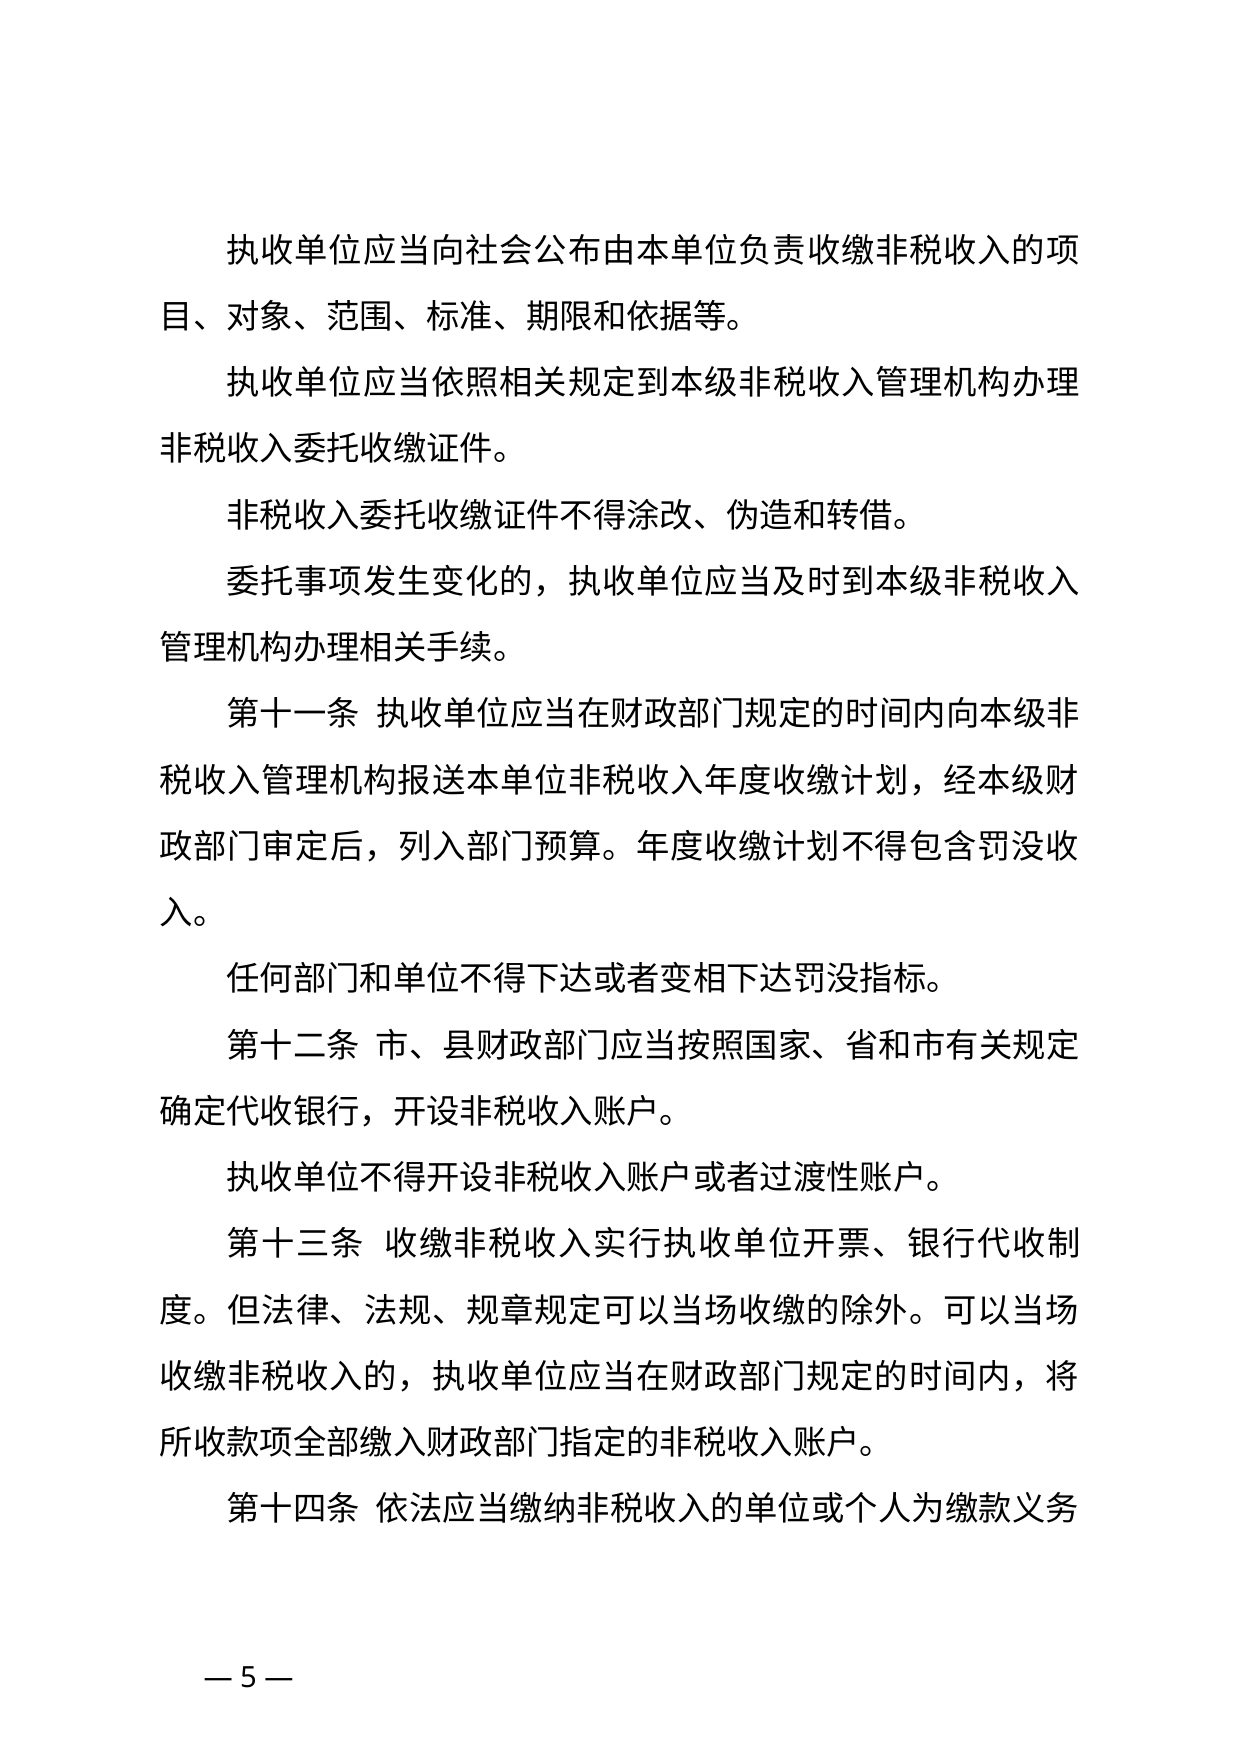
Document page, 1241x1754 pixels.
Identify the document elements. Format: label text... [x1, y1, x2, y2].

text 第十二条 市、县财政部门应当按照国家、省和市有关规定确定代收银行，开设非税收入账户。 [159, 1009, 1081, 1142]
text 委托事项发生变化的，执收单位应当及时到本级非税收入管理机构办理相关手续。 [159, 546, 1081, 678]
text 执收单位不得开设非税收入账户或者过渡性账户。 [159, 1142, 1081, 1208]
text 任何部门和单位不得下达或者变相下达罚没指标。 [159, 943, 1081, 1009]
text 第十三条 收缴非税收入实行执收单位开票、银行代收制度。但法律、法规、规章规定可以当场收缴的除外。可以当场收缴非税收入的，执收单位应当在财政部门规定的时间内，将所收款项全部缴入财政部门指定的非税收入账户。 [159, 1208, 1081, 1473]
text 执收单位应当依照相关规定到本级非税收入管理机构办理非税收入委托收缴证件。 [159, 347, 1081, 479]
text 第十一条 执收单位应当在财政部门规定的时间内向本级非税收入管理机构报送本单位非税收入年度收缴计划，经本级财政部门审定后，列入部门预算。年度收缴计划不得包含罚没收入。 [159, 678, 1081, 943]
text 非税收入委托收缴证件不得涂改、伪造和转借。 [159, 479, 1081, 546]
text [159, 1473, 1081, 1539]
text 执收单位应当向社会公布由本单位负责收缴非税收入的项目、对象、范围、标准、期限和依据等。 [159, 214, 1081, 347]
